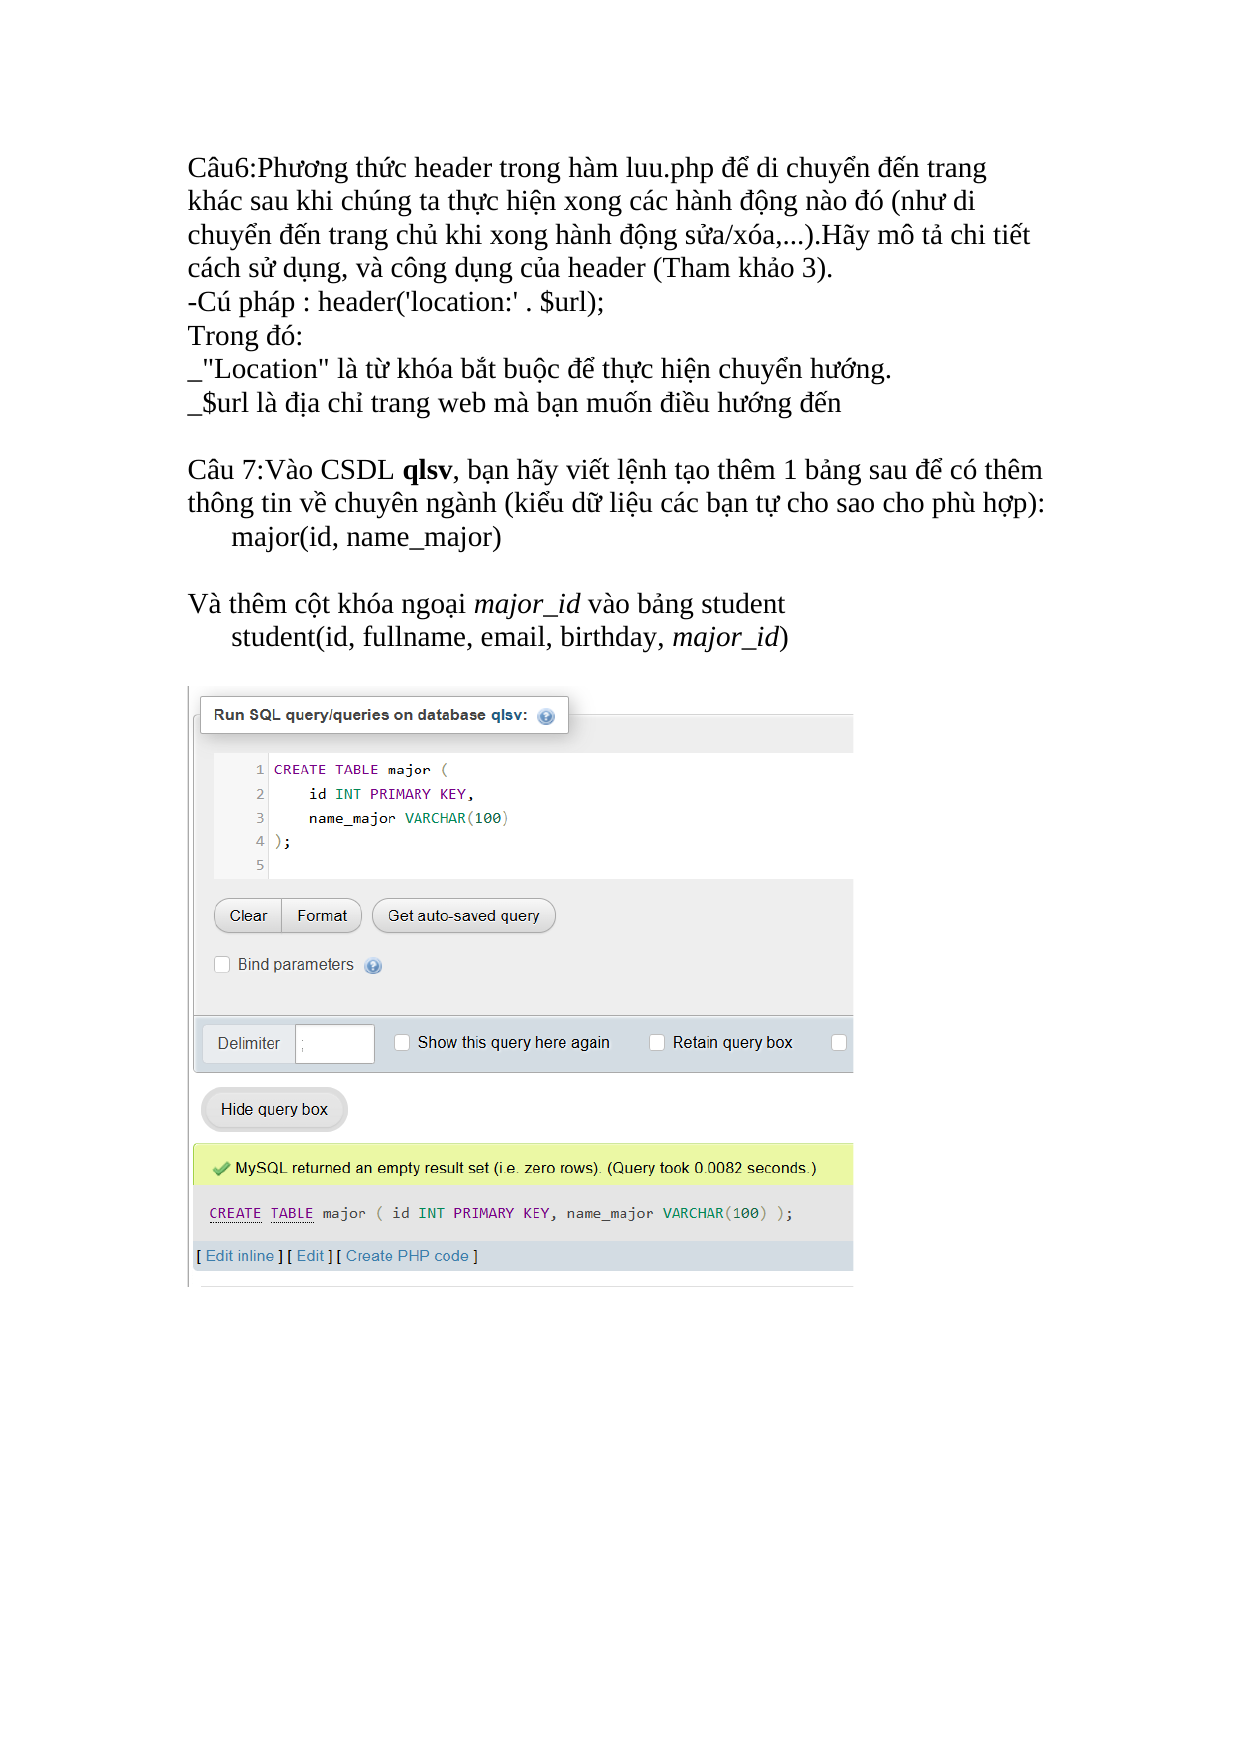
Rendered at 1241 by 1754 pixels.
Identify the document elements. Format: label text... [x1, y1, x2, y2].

text _"Location" là từ khóa bắt buộc để thực hiện chuyển hướng. [187, 351, 1053, 385]
text _$url là địa chỉ trang web mà bạn muốn điều hướng đến [187, 385, 1053, 418]
text Câu6:Phương thức header trong hàm luu.php để di chuyển đến trang khác sau khi chúng ta thực hiện xong các hành động nào đó (như di chuyển đến trang chủ khi xong hành động sửa/xóa,...).Hãy mô tả chi tiết cách sử dụng, và công dụng của header (Tham khảo 3). [187, 150, 1053, 284]
text Câu 7:Vào CSDL qlsv, bạn hãy viết lệnh tạo thêm 1 bảng sau để có thêm thông tin về chuyên ngành (kiểu dữ liệu các bạn tự cho sao cho phù hợp): [187, 452, 1053, 519]
text -Cú pháp : header('location:' . $url); [187, 284, 1053, 318]
text Và thêm cột khóa ngoại major_id vào bảng student [187, 586, 1053, 619]
text student(id, fullname, email, birthday, major_id) [187, 619, 1053, 653]
picture [187, 686, 854, 1287]
text major(id, name_major) [187, 519, 1053, 552]
text Trong đó: [187, 318, 1053, 351]
